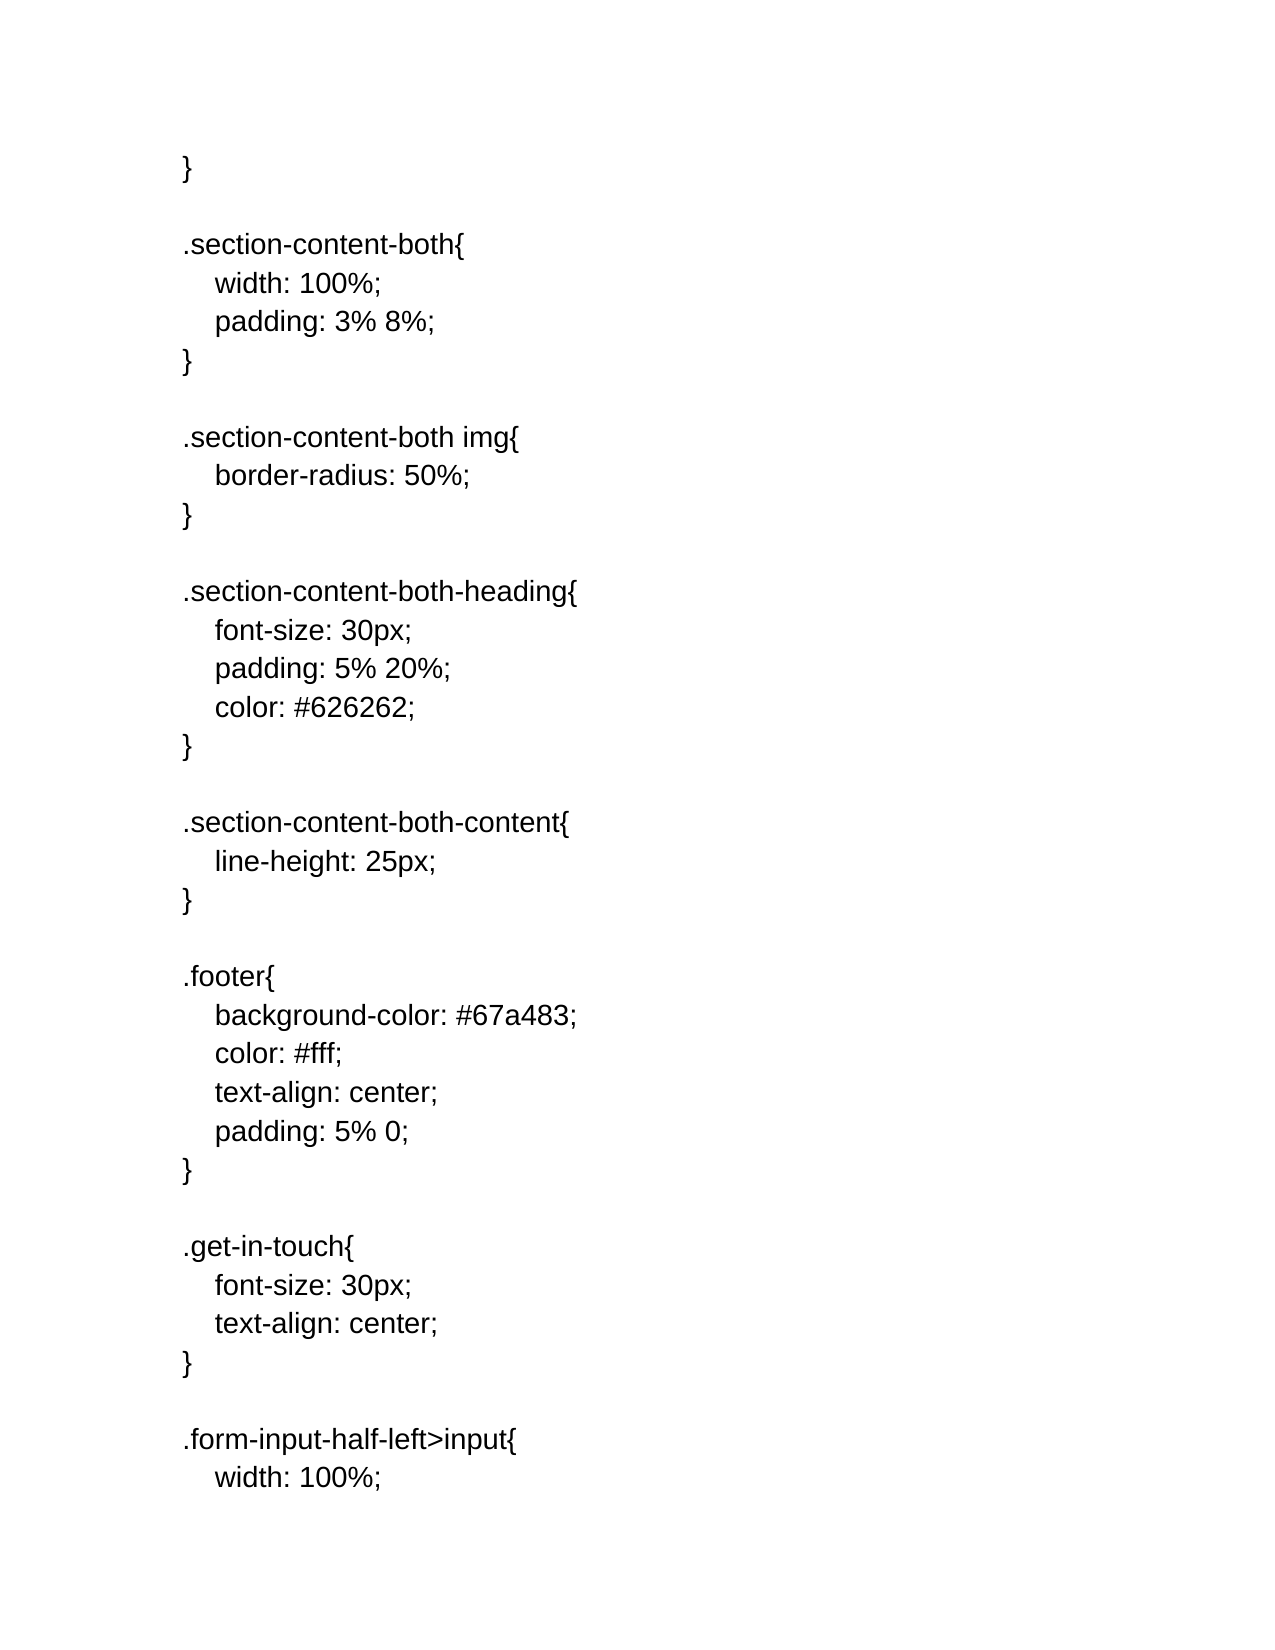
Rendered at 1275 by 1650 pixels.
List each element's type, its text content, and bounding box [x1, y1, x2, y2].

text } [150, 882, 1125, 916]
text .section-content-both{ [150, 227, 1125, 261]
text } [150, 1345, 1125, 1378]
text } [150, 497, 1125, 530]
text line-height: 25px; [150, 844, 1125, 877]
text color: #626262; [150, 689, 1125, 723]
text } [150, 150, 1125, 183]
text border-radius: 50%; [150, 458, 1125, 492]
text .section-content-both-content{ [150, 805, 1125, 839]
text padding: 5% 0; [150, 1113, 1125, 1147]
text .section-content-both-heading{ [150, 574, 1125, 607]
text .footer{ [150, 959, 1125, 993]
text background-color: #67a483; [150, 998, 1125, 1031]
text text-align: center; [150, 1306, 1125, 1340]
text .section-content-both img{ [150, 420, 1125, 453]
text padding: 5% 20%; [150, 651, 1125, 684]
text } [150, 343, 1125, 376]
text width: 100%; [150, 266, 1125, 299]
text color: #fff; [150, 1036, 1125, 1070]
text padding: 3% 8%; [150, 304, 1125, 338]
text width: 100%; [150, 1460, 1125, 1494]
text text-align: center; [150, 1075, 1125, 1108]
text .form-input-half-left>input{ [150, 1422, 1125, 1455]
text .get-in-touch{ [150, 1229, 1125, 1263]
text font-size: 30px; [150, 612, 1125, 646]
text } [150, 1152, 1125, 1186]
text } [150, 728, 1125, 762]
text font-size: 30px; [150, 1268, 1125, 1301]
